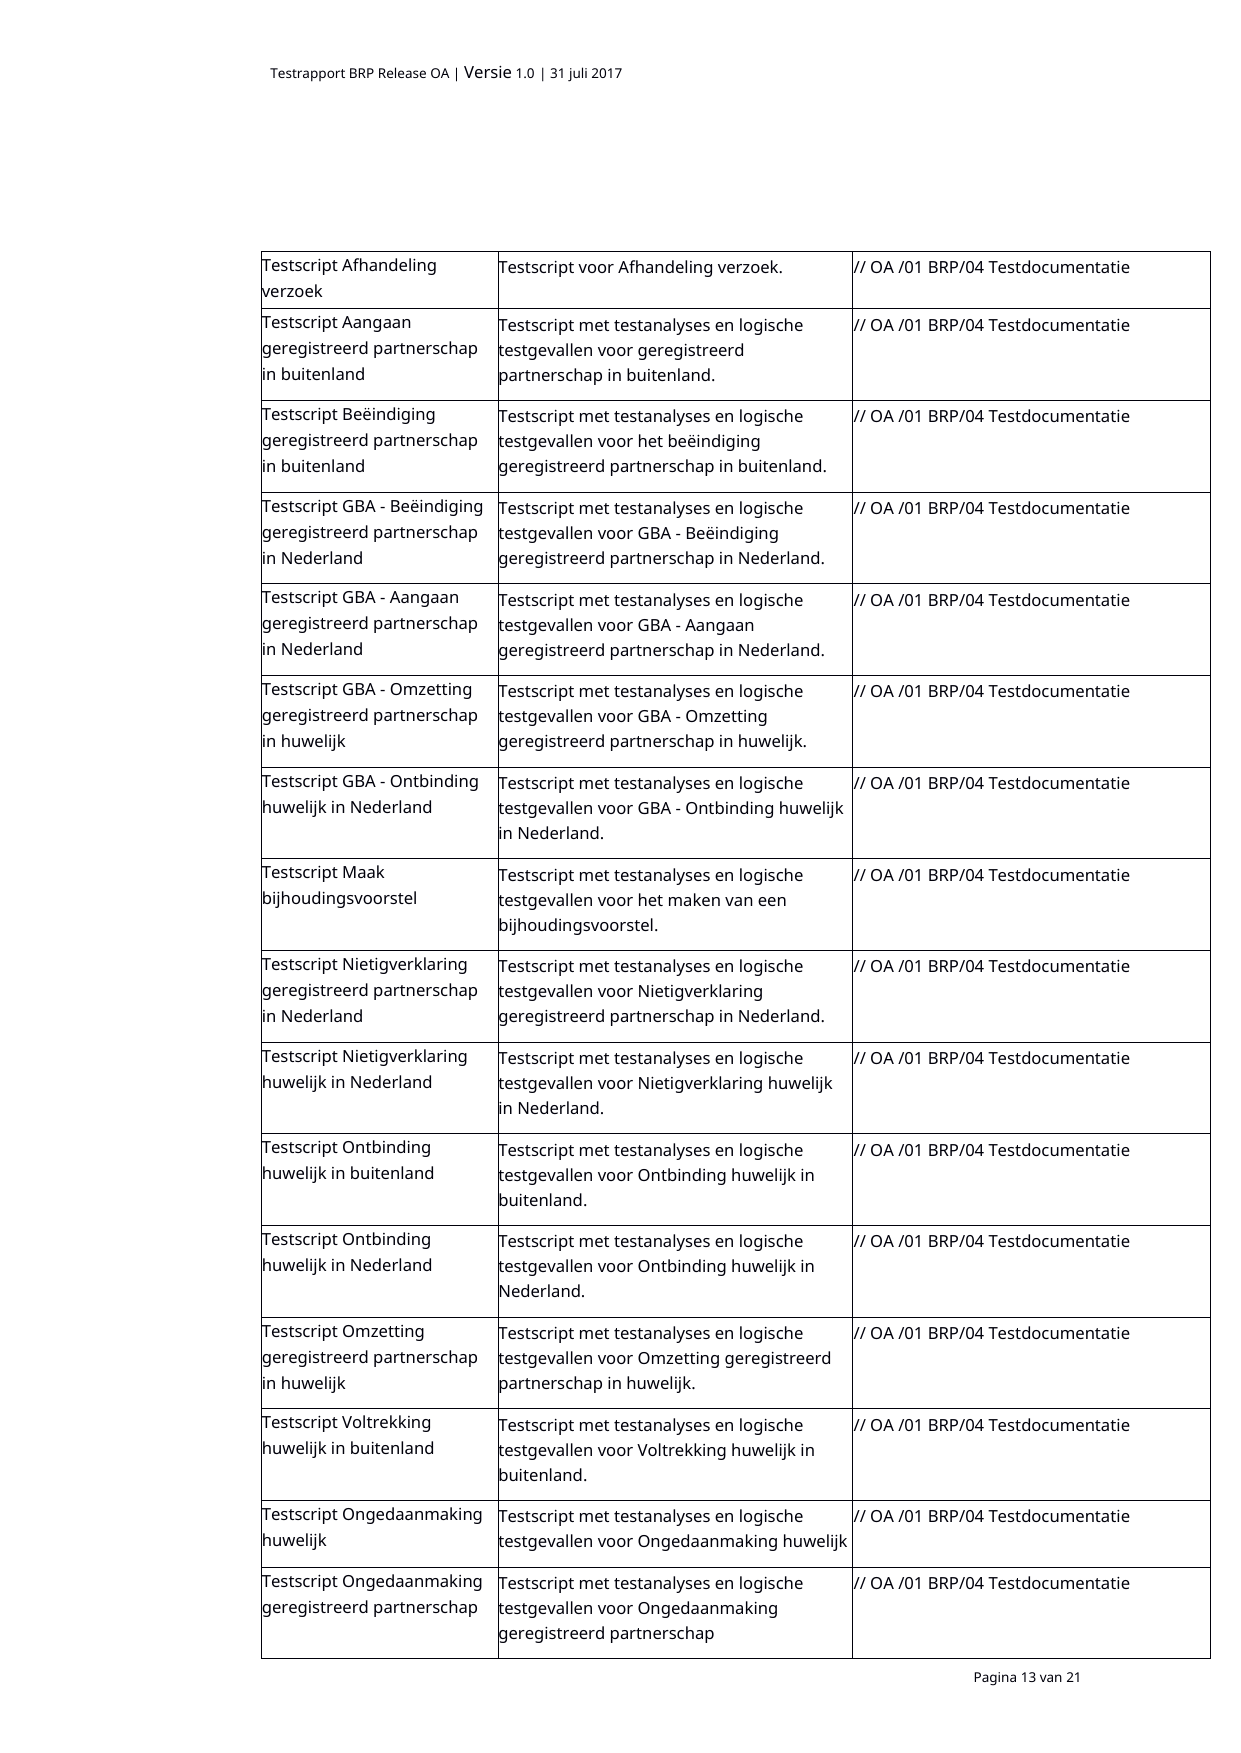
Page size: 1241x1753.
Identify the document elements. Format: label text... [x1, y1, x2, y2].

table_cell Testscript met testanalyses en logische testgevallen voor het beëindiging geregistreerd partnerschap in buitenland. [499, 401, 852, 492]
table_cell Testscript met testanalyses en logische testgevallen voor Ongedaanmaking geregistreerd partnerschap [499, 1568, 852, 1658]
table_cell Testscript met testanalyses en logische testgevallen voor GBA - Beëindiging geregistreerd partnerschap in Nederland. [499, 493, 852, 583]
table_cell Testscript GBA - Omzetting geregistreerd partnerschap in huwelijk [262, 676, 498, 767]
table_cell // OA /01 BRP/04 Testdocumentatie [853, 401, 1210, 492]
table_cell // OA /01 BRP/04 Testdocumentatie [853, 676, 1210, 767]
table_cell Testscript voor Afhandeling verzoek. [499, 252, 852, 308]
table_cell Testscript met testanalyses en logische testgevallen voor Ontbinding huwelijk in Nederland. [499, 1226, 852, 1317]
table_cell Testscript GBA - Beëindiging geregistreerd partnerschap in Nederland [262, 493, 498, 583]
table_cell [853, 252, 1210, 308]
table_cell Testscript met testanalyses en logische testgevallen voor geregistreerd partnerschap in buitenland. [499, 309, 852, 400]
table_cell Testscript Beëindiging geregistreerd partnerschap in buitenland [262, 401, 498, 492]
table_cell Testscript met testanalyses en logische testgevallen voor Nietigverklaring huwelijk in Nederland. [499, 1043, 852, 1133]
table_cell Testscript Maak bijhoudingsvoorstel [262, 859, 498, 950]
table_cell // OA /01 BRP/04 Testdocumentatie [853, 1226, 1210, 1317]
table_cell Testscript Nietigverklaring geregistreerd partnerschap in Nederland [262, 951, 498, 1042]
table_cell Testscript met testanalyses en logische testgevallen voor GBA - Ontbinding huwelijk in Nederland. [499, 768, 852, 858]
table_cell // OA /01 BRP/04 Testdocumentatie [853, 309, 1210, 400]
table_cell // OA /01 BRP/04 Testdocumentatie [853, 584, 1210, 675]
table_cell // OA /01 BRP/04 Testdocumentatie [853, 768, 1210, 858]
table_cell // OA /01 BRP/04 Testdocumentatie [853, 1501, 1210, 1567]
table_cell Testscript Omzetting geregistreerd partnerschap in huwelijk [262, 1318, 498, 1408]
table_cell Testscript met testanalyses en logische testgevallen voor Omzetting geregistreerd partnerschap in huwelijk. [499, 1318, 852, 1408]
table_cell // OA /01 BRP/04 Testdocumentatie [853, 1318, 1210, 1408]
table_cell Testscript Voltrekking huwelijk in buitenland [262, 1409, 498, 1500]
table_cell // OA /01 BRP/04 Testdocumentatie [853, 951, 1210, 1042]
table_cell Testscript Aangaan geregistreerd partnerschap in buitenland [262, 309, 498, 400]
table_cell Testscript met testanalyses en logische testgevallen voor het maken van een bijhoudingsvoorstel. [499, 859, 852, 950]
table_cell Testscript met testanalyses en logische testgevallen voor Ongedaanmaking huwelijk [499, 1501, 852, 1567]
table_cell // OA /01 BRP/04 Testdocumentatie [853, 493, 1210, 583]
table_cell // OA /01 BRP/04 Testdocumentatie [853, 1134, 1210, 1225]
table_cell Testscript met testanalyses en logische testgevallen voor GBA - Omzetting geregistreerd partnerschap in huwelijk. [499, 676, 852, 767]
table_cell // OA /01 BRP/04 Testdocumentatie [853, 1043, 1210, 1133]
table_cell // OA /01 BRP/04 Testdocumentatie [853, 859, 1210, 950]
table_cell Testscript Ongedaanmaking geregistreerd partnerschap [262, 1568, 498, 1658]
table_cell Testscript Nietigverklaring huwelijk in Nederland [262, 1043, 498, 1133]
table_cell Testscript met testanalyses en logische testgevallen voor GBA - Aangaan geregistreerd partnerschap in Nederland. [499, 584, 852, 675]
table_cell Testscript Ontbinding huwelijk in buitenland [262, 1134, 498, 1225]
table_cell // OA /01 BRP/04 Testdocumentatie [853, 1409, 1210, 1500]
table_cell Testscript met testanalyses en logische testgevallen voor Voltrekking huwelijk in buitenland. [499, 1409, 852, 1500]
table_cell Testscript met testanalyses en logische testgevallen voor Nietigverklaring geregistreerd partnerschap in Nederland. [499, 951, 852, 1042]
table_cell Testscript Ontbinding huwelijk in Nederland [262, 1226, 498, 1317]
table_cell Testscript Afhandeling verzoek [262, 252, 498, 308]
table_cell Testscript Ongedaanmaking huwelijk [262, 1501, 498, 1567]
table_cell Testscript met testanalyses en logische testgevallen voor Ontbinding huwelijk in buitenland. [499, 1134, 852, 1225]
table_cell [853, 1568, 1210, 1658]
table_cell Testscript GBA - Aangaan geregistreerd partnerschap in Nederland [262, 584, 498, 675]
table_cell Testscript GBA - Ontbinding huwelijk in Nederland [262, 768, 498, 858]
